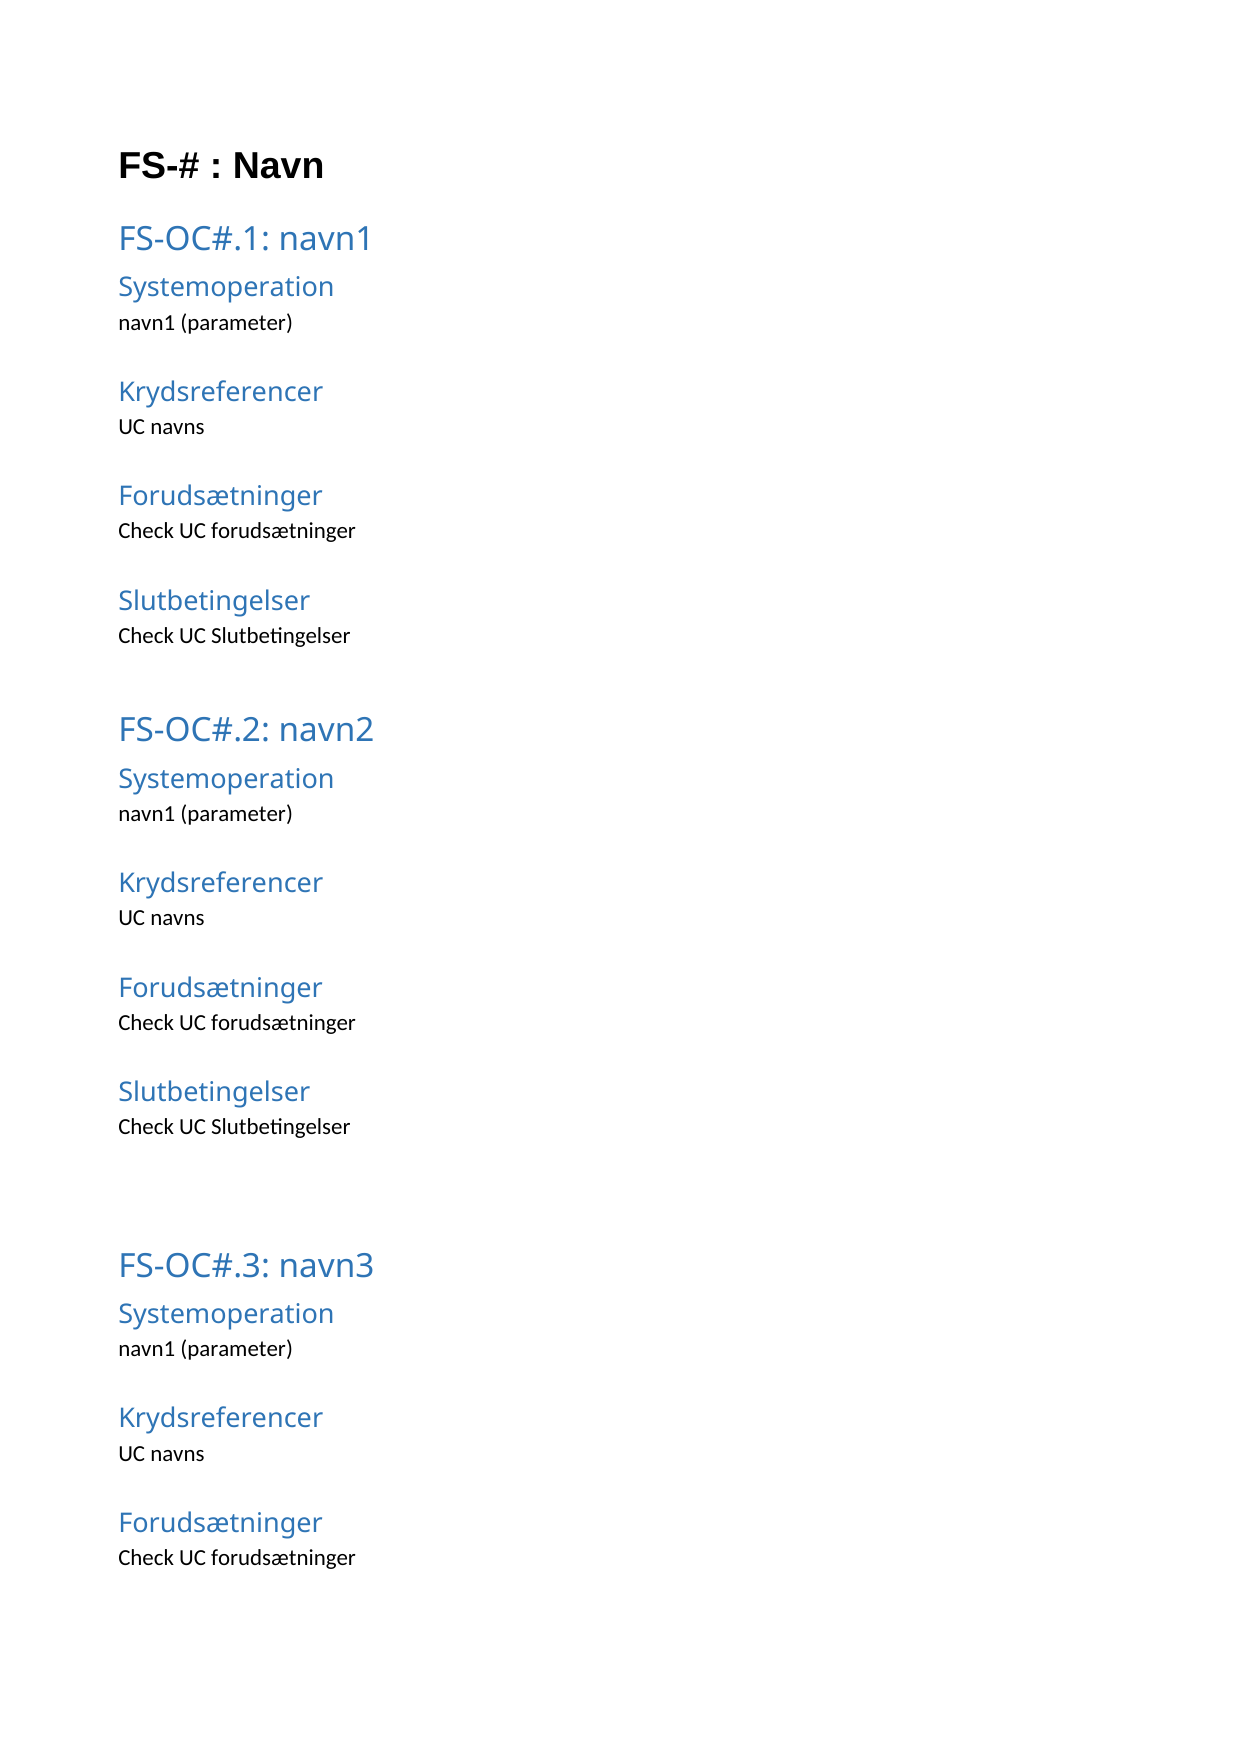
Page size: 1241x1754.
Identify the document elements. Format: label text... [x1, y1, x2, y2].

text UC navns [118, 903, 1122, 931]
subtitle Slutbetingelser [118, 581, 1122, 618]
subtitle FS-OC#.3: navn3 [118, 1241, 1122, 1287]
subtitle Forudsætninger [118, 477, 1122, 513]
subtitle Krydsreferencer [118, 864, 1122, 901]
text navn1 (parameter) [118, 1334, 1122, 1362]
text Check UC forudsætninger [118, 516, 1122, 544]
subtitle Systemoperation [118, 1294, 1122, 1331]
text Check UC Slutbetingelser [118, 1112, 1122, 1140]
text navn1 (parameter) [118, 308, 1122, 336]
subtitle FS-# : Navn [118, 143, 1122, 186]
subtitle FS-OC#.1: navn1 [118, 215, 1122, 260]
text UC navns [118, 1439, 1122, 1467]
subtitle Krydsreferencer [118, 1399, 1122, 1436]
subtitle Systemoperation [118, 268, 1122, 305]
subtitle Slutbetingelser [118, 1072, 1122, 1109]
text UC navns [118, 412, 1122, 440]
subtitle Krydsreferencer [118, 372, 1122, 409]
text Check UC forudsætninger [118, 1543, 1122, 1571]
subtitle FS-OC#.2: navn2 [118, 706, 1122, 752]
text Check UC Slutbetingelser [118, 621, 1122, 649]
subtitle Forudsætninger [118, 1503, 1122, 1540]
text Check UC forudsætninger [118, 1008, 1122, 1036]
text navn1 (parameter) [118, 799, 1122, 827]
subtitle Systemoperation [118, 759, 1122, 796]
subtitle Forudsætninger [118, 968, 1122, 1005]
